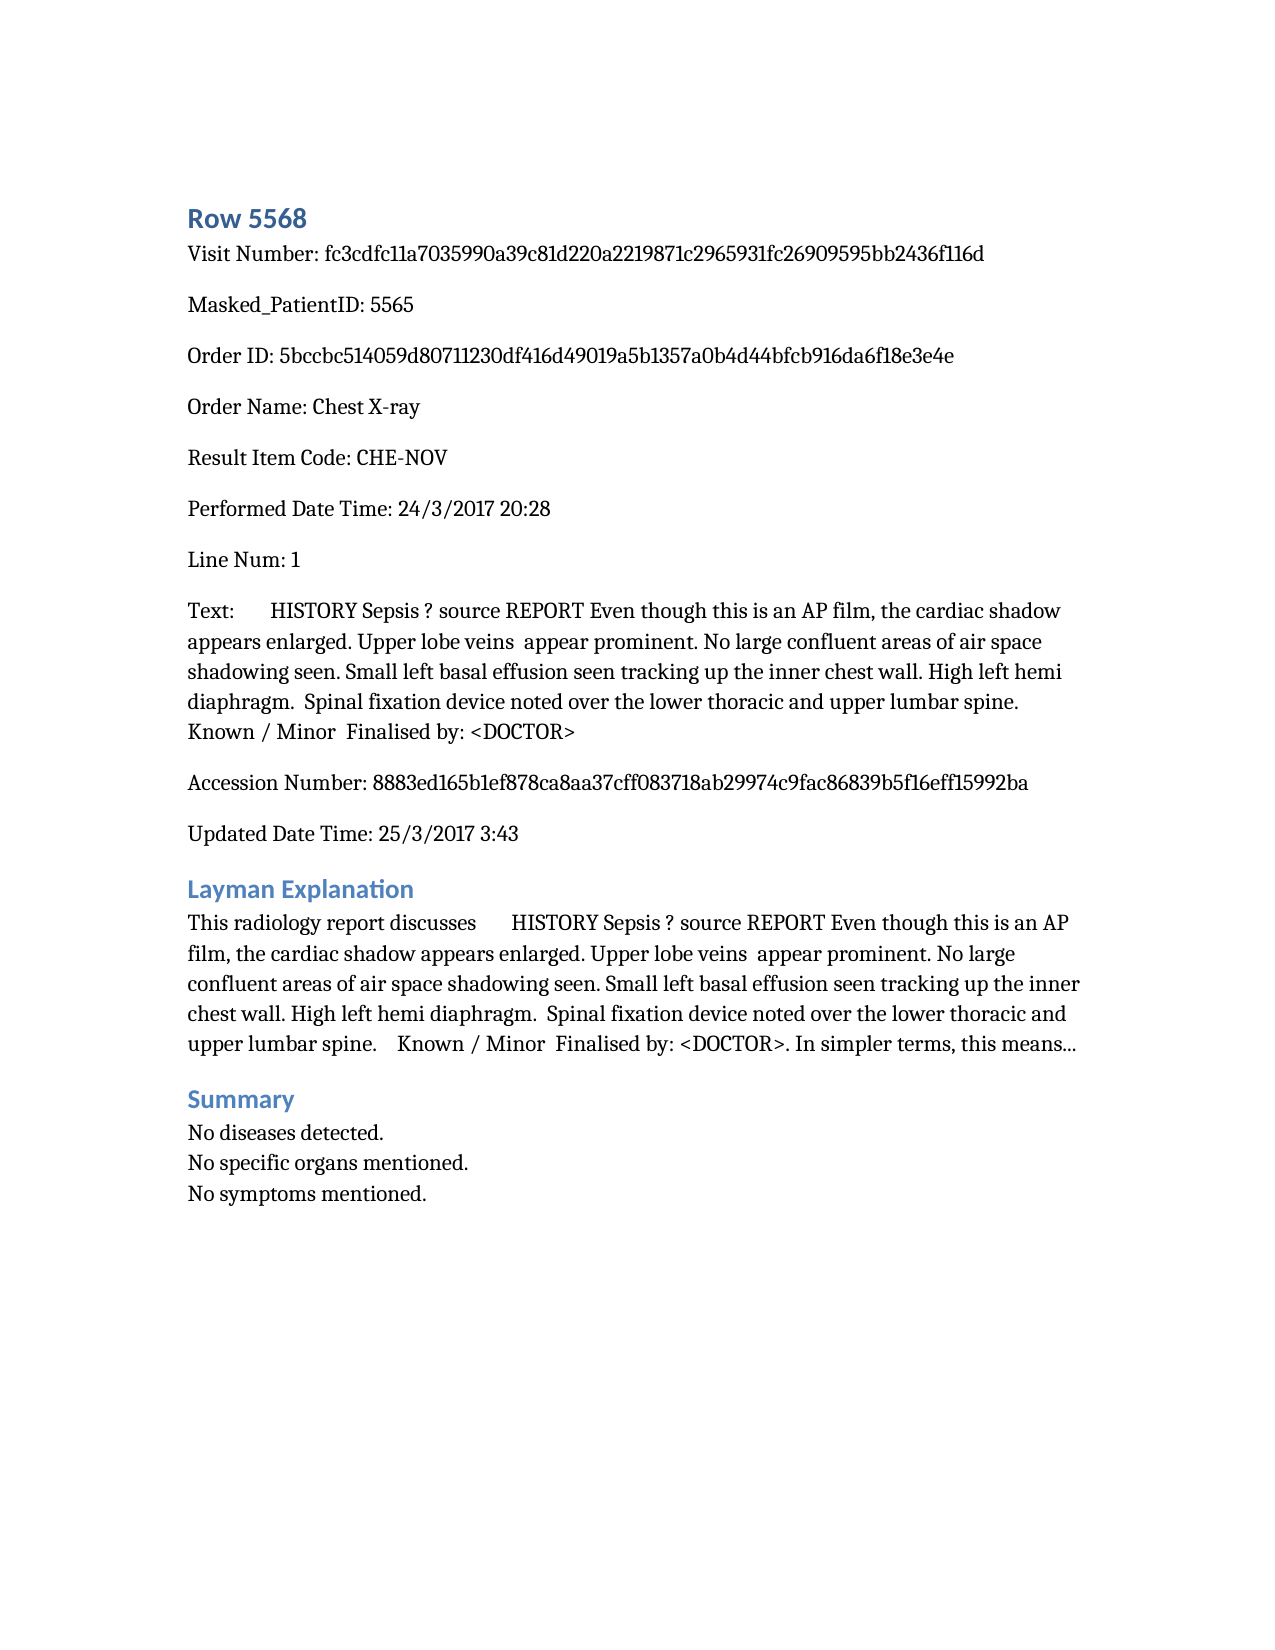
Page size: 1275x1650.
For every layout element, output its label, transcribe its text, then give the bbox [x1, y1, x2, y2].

text This radiology report discusses HISTORY Sepsis ? source REPORT Even though this is an AP film, the cardiac shadow appears enlarged. Upper lobe veins appear prominent. No large confluent areas of air space shadowing seen. Small left basal effusion seen tracking up the inner chest wall. High left hemi diaphragm. Spinal fixation device noted over the lower thoracic and upper lumbar spine. Known / Minor Finalised by: <DOCTOR>. In simpler terms, this means... [187, 910, 1087, 1057]
text Order ID: 5bccbc514059d80711230df416d49019a5b1357a0b4d44bfcb916da6f18e3e4e [187, 343, 1087, 369]
text Text: HISTORY Sepsis ? source REPORT Even though this is an AP film, the cardiac shadow appears enlarged. Upper lobe veins appear prominent. No large confluent areas of air space shadowing seen. Small left basal effusion seen tracking up the inner chest wall. High left hemi diaphragm. Spinal fixation device noted over the lower thoracic and upper lumbar spine. Known / Minor Finalised by: <DOCTOR> [187, 598, 1087, 745]
subtitle Layman Explanation [187, 872, 1087, 905]
text Updated Date Time: 25/3/2017 3:43 [187, 821, 1087, 847]
text Masked_PatientID: 5565 [187, 292, 1087, 318]
text Performed Date Time: 24/3/2017 20:28 [187, 496, 1087, 522]
text No diseases detected. No specific organs mentioned. No symptoms mentioned. [187, 1120, 1087, 1207]
text Line Num: 1 [187, 547, 1087, 573]
text Accession Number: 8883ed165b1ef878ca8aa37cff083718ab29974c9fac86839b5f16eff15992ba [187, 770, 1087, 796]
subtitle Summary [187, 1082, 1087, 1115]
text Order Name: Chest X-ray [187, 394, 1087, 420]
text Visit Number: fc3cdfc11a7035990a39c81d220a2219871c2965931fc26909595bb2436f116d [187, 241, 1087, 267]
text Result Item Code: CHE-NOV [187, 445, 1087, 471]
subtitle Row 5568 [187, 200, 1087, 236]
